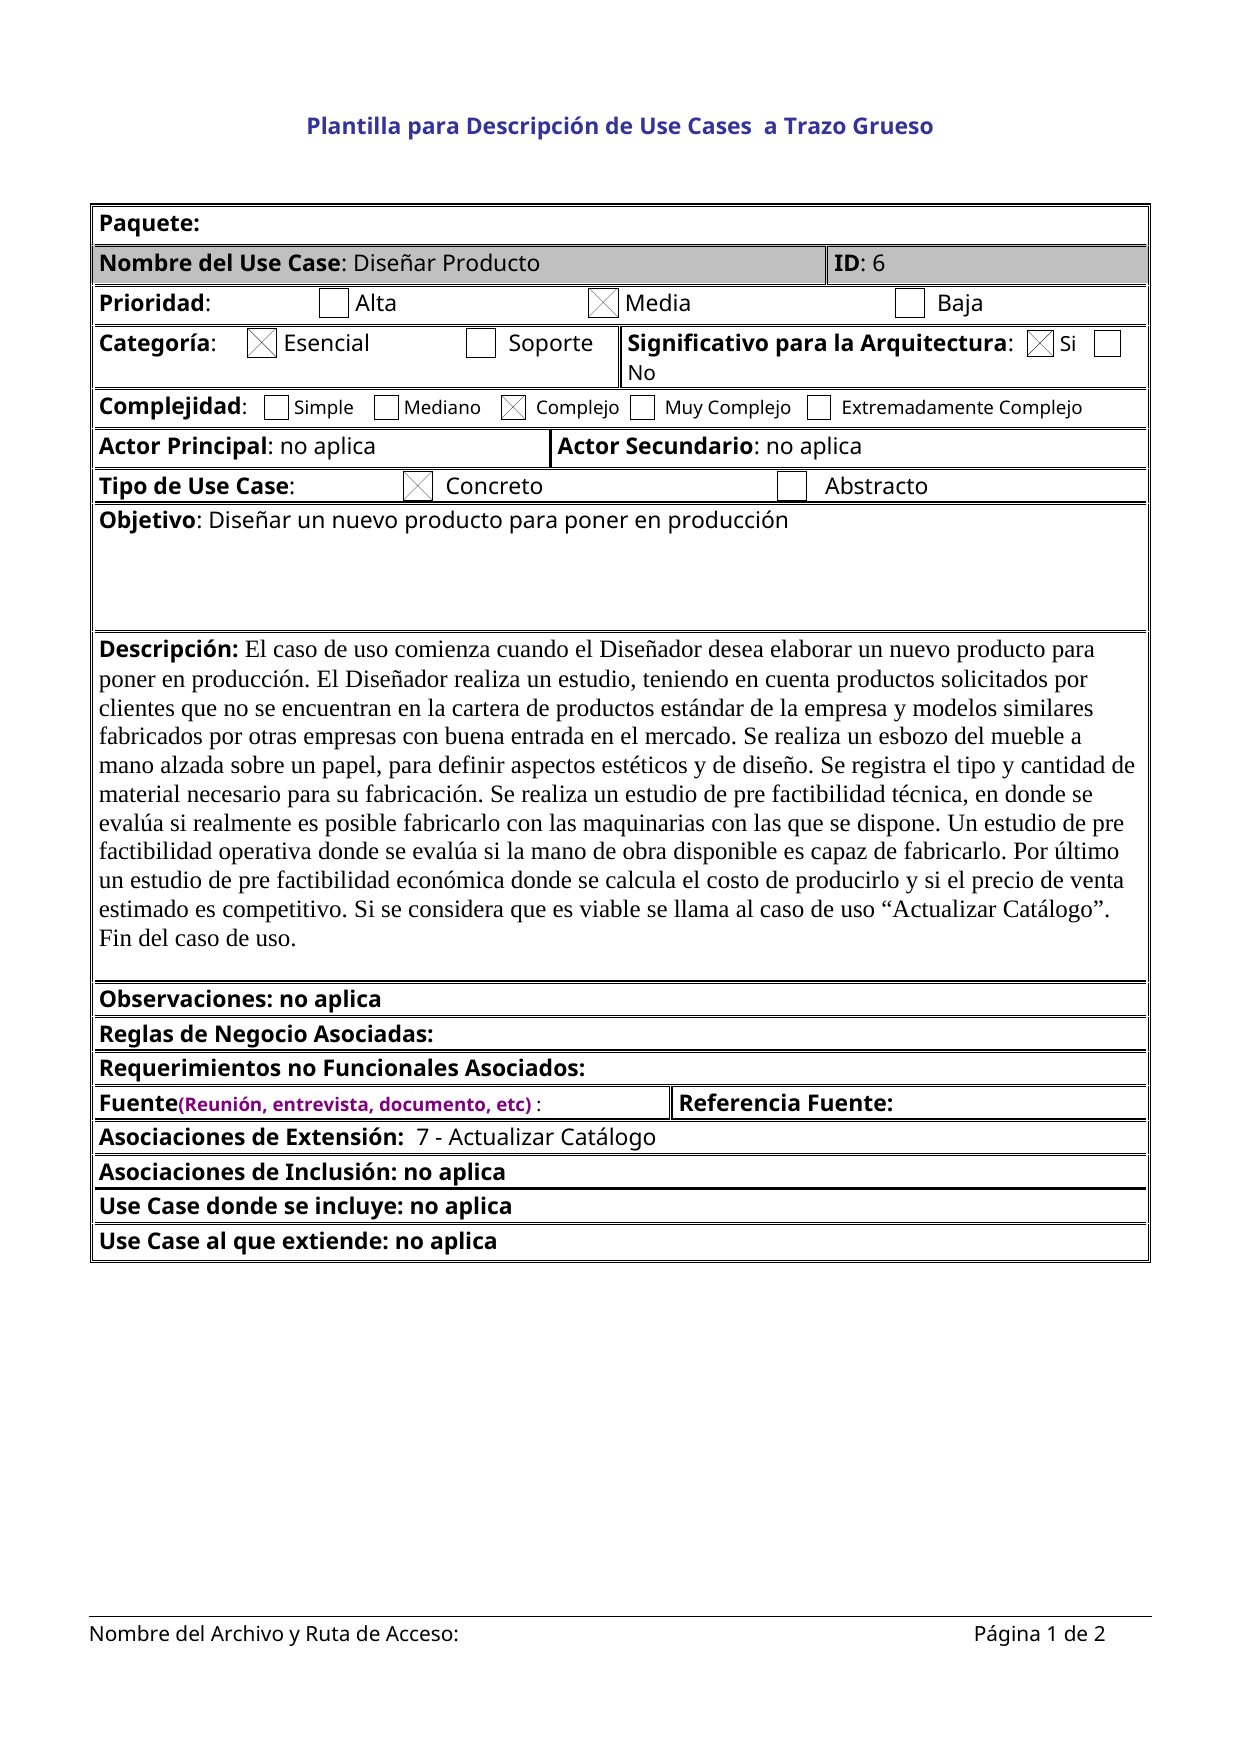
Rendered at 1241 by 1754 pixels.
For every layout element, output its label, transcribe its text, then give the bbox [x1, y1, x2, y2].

table_cell ID: 6 [828, 244, 1148, 283]
table_cell Use Case al que extiende: no aplica [91, 1222, 1149, 1260]
table_cell Actor Secundario: no aplica [550, 427, 1149, 467]
table_cell Prioridad: Alta Media Baja [93, 284, 1148, 324]
table_cell Categoría: Esencial Soporte [91, 324, 620, 387]
text Plantilla para Descripción de Use Cases a Trazo Grueso [89, 109, 1152, 141]
table_cell Complejidad: Simple Mediano Complejo Muy Complejo Extremadamente Complejo [91, 387, 1149, 427]
table_cell Descripción: El caso de uso comienza cuando el Diseñador desea elaborar un nuevo producto para poner en producción. El Diseñador realiza un estudio, teniendo en cuenta productos solicitados por clientes que no se encuentran en la cartera de productos estándar de la empresa y modelos similares fabricados por otras empresas con buena entrada en el mercado. Se realiza un esbozo del mueble a mano alzada sobre un papel, para definir aspectos estéticos y de diseño. Se registra el tipo y cantidad de material necesario para su fabricación. Se realiza un estudio de pre factibilidad técnica, en donde se evalúa si realmente es posible fabricarlo con las maquinarias con las que se dispone. Un estudio de pre factibilidad operativa donde se evalúa si la mano de obra disponible es capaz de fabricarlo. Por último un estudio de pre factibilidad económica donde se calcula el costo de producirlo y si el precio de venta estimado es competitivo. Si se considera que es viable se llama al caso de uso “Actualizar Catálogo”. Fin del caso de uso. [93, 630, 1148, 980]
table_header Paquete: [93, 207, 1148, 243]
table_cell Asociaciones de Extensión: 7 - Actualizar Catálogo [93, 1118, 1148, 1153]
table_cell Asociaciones de Inclusión: no aplica [91, 1153, 1149, 1187]
table_cell Actor Principal: no aplica [91, 427, 550, 467]
table_cell Nombre del Use Case: Diseñar Producto [93, 244, 825, 283]
table_cell Observaciones: no aplica [93, 980, 1148, 1015]
table_cell Tipo de Use Case: Concreto Abstracto [91, 467, 1149, 501]
table_cell Significativo para la Arquitectura: Si No [620, 324, 1149, 387]
table_cell Use Case donde se incluye: no aplica [93, 1187, 1148, 1222]
table_cell Objetivo: Diseñar un nuevo producto para poner en producción [93, 501, 1148, 629]
table_cell Requerimientos no Funcionales Asociados: [93, 1049, 1148, 1084]
table_cell Referencia Fuente: [671, 1084, 1149, 1118]
table_cell Fuente(Reunión, entrevista, documento, etc) : [91, 1084, 671, 1118]
table_cell Reglas de Negocio Asociadas: [91, 1015, 1149, 1049]
